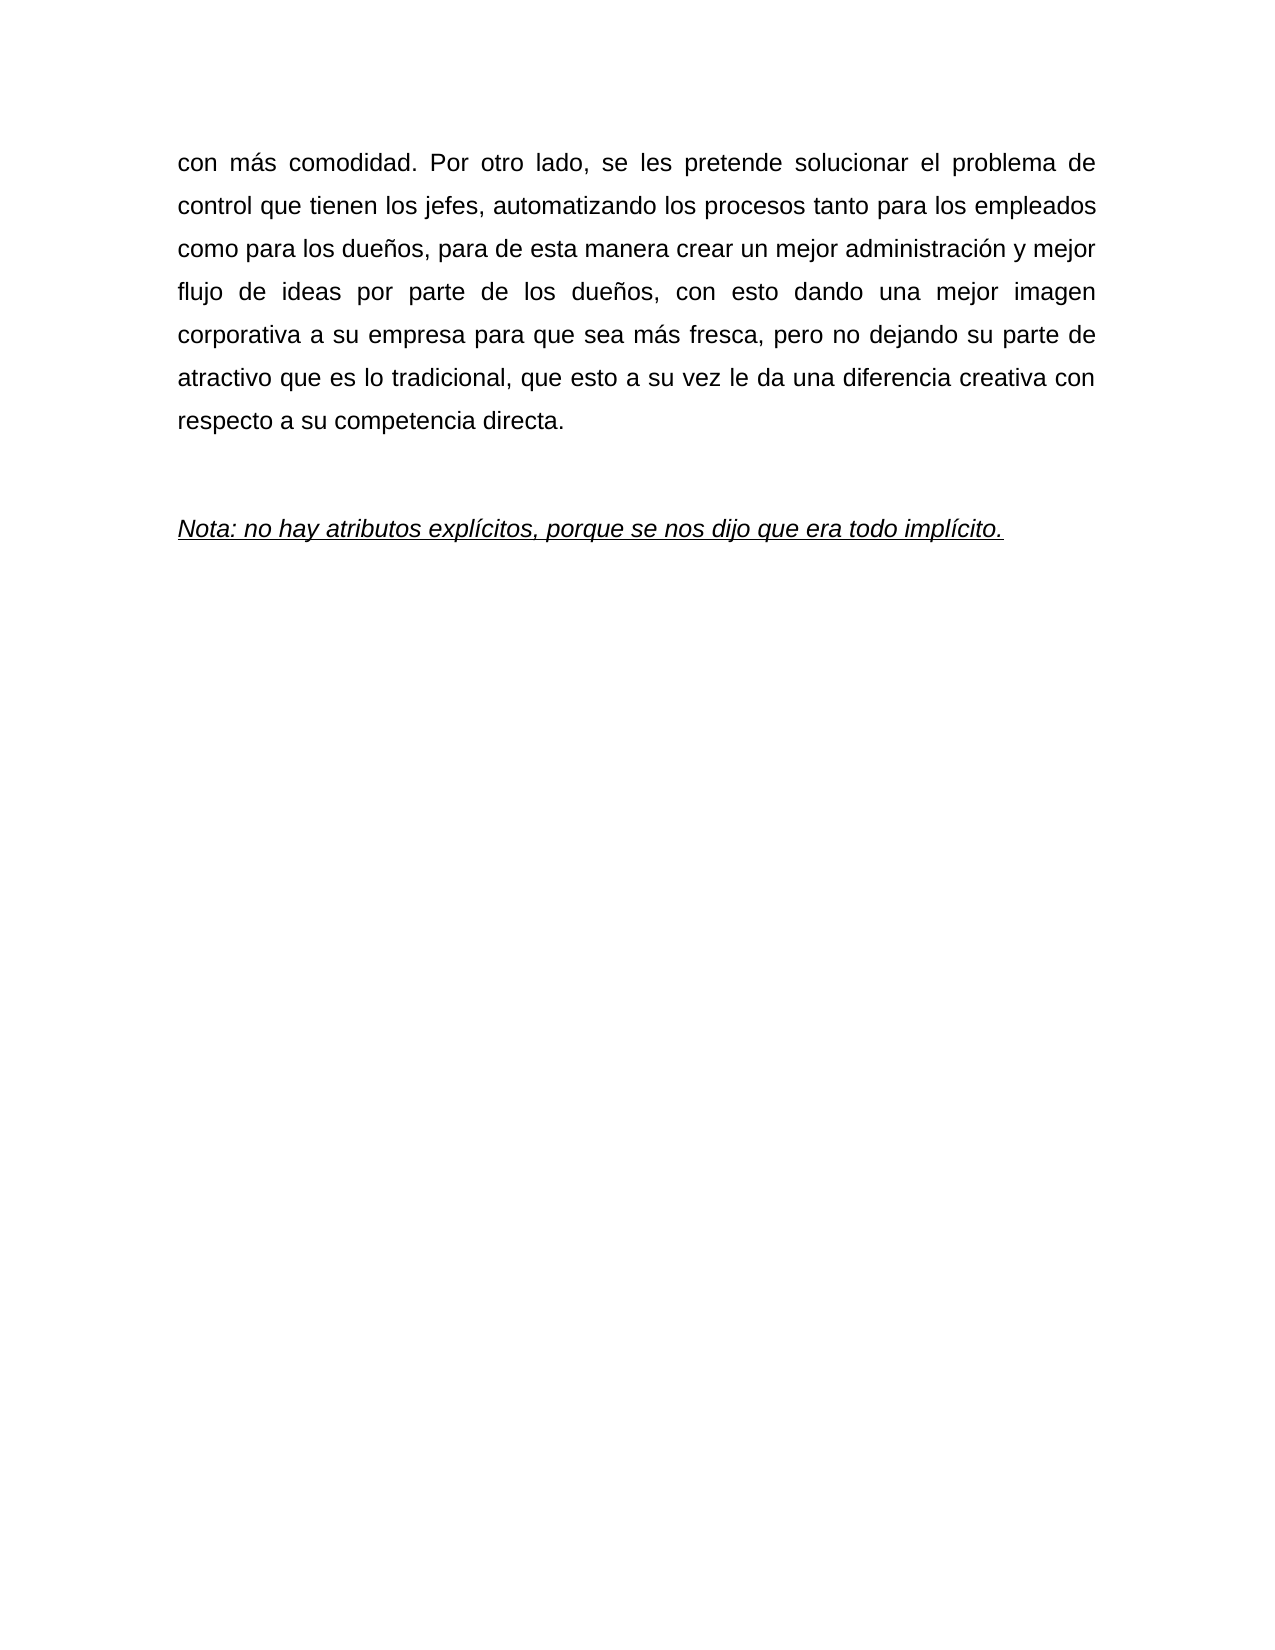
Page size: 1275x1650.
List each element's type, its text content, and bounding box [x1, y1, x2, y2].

text Nota: no hay atributos explícitos, porque se nos dijo que era todo implícito. [177, 514, 1098, 543]
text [177, 148, 1098, 435]
